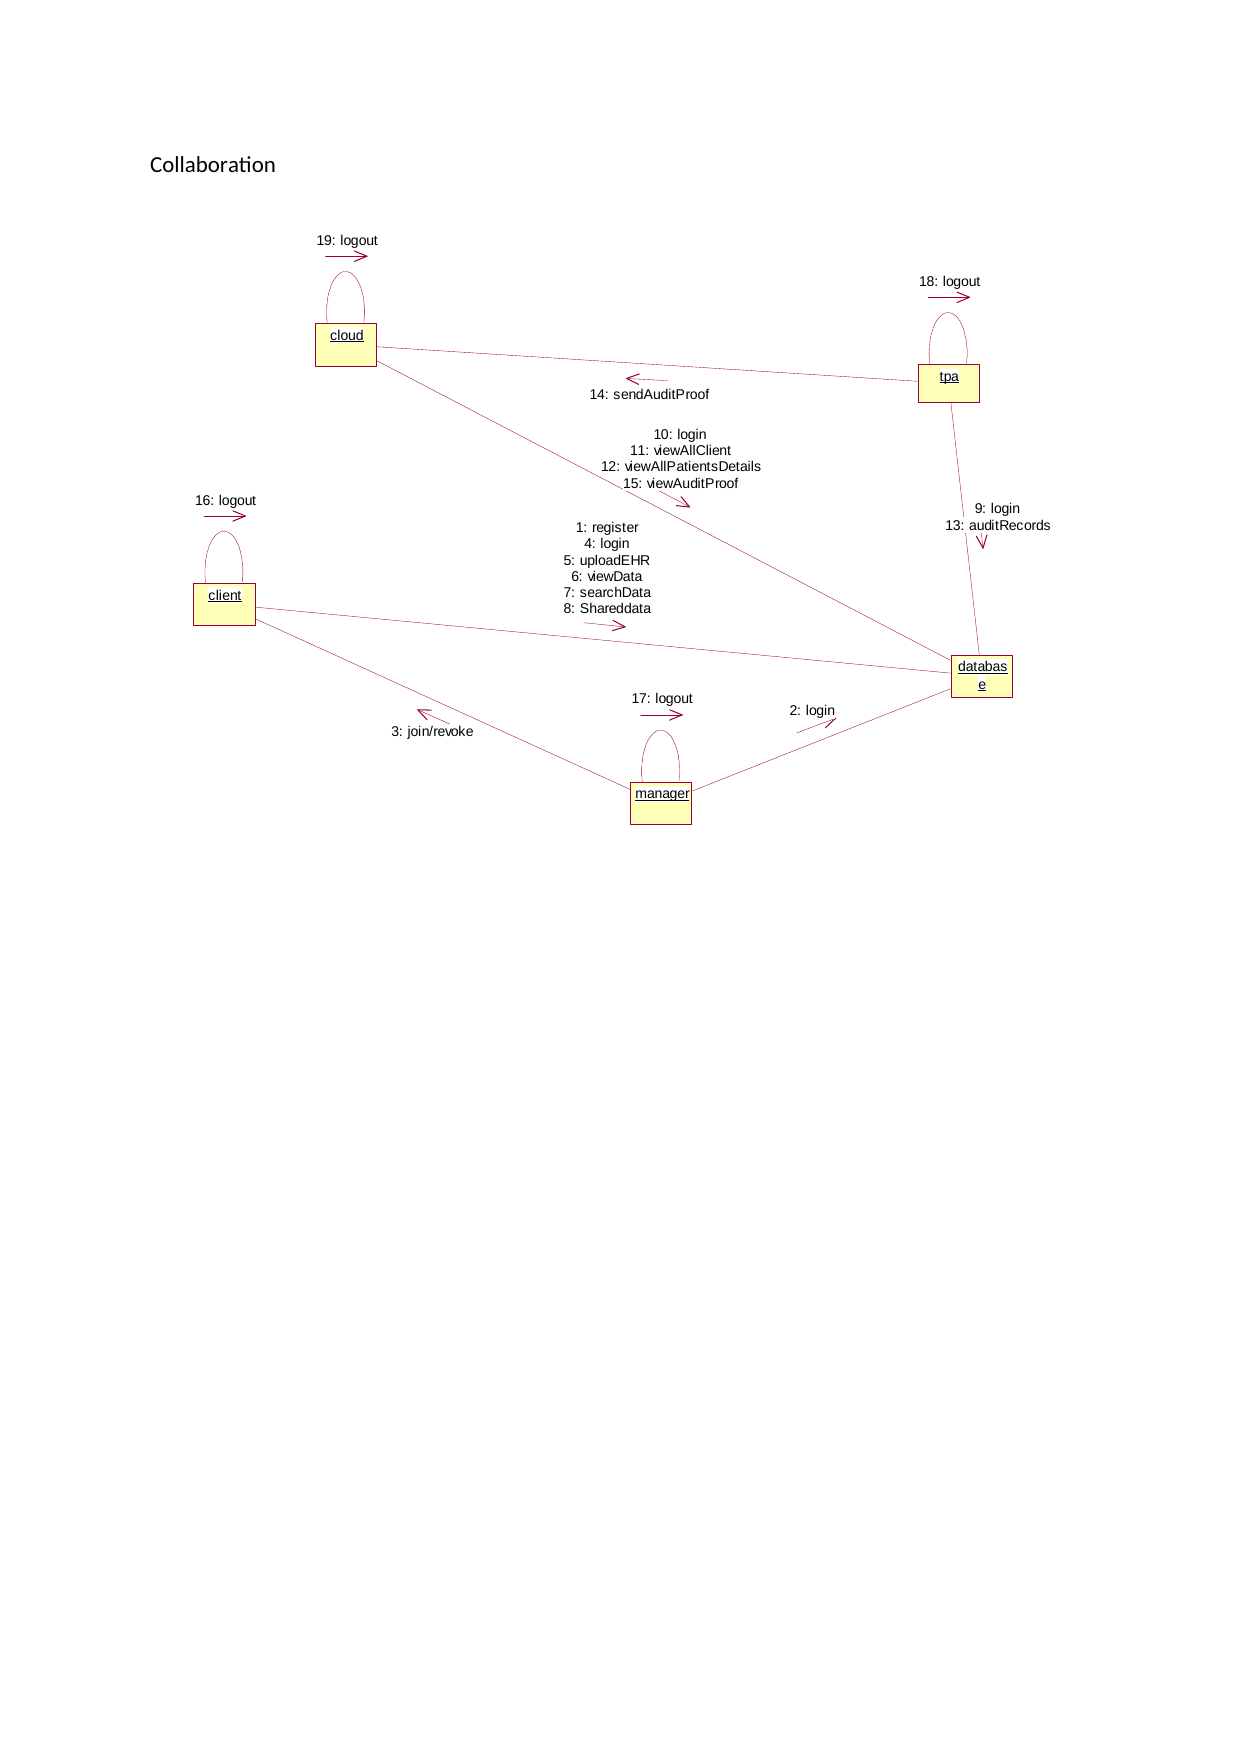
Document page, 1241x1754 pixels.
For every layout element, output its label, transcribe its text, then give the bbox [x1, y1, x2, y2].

text Collaboration [150, 150, 1090, 178]
